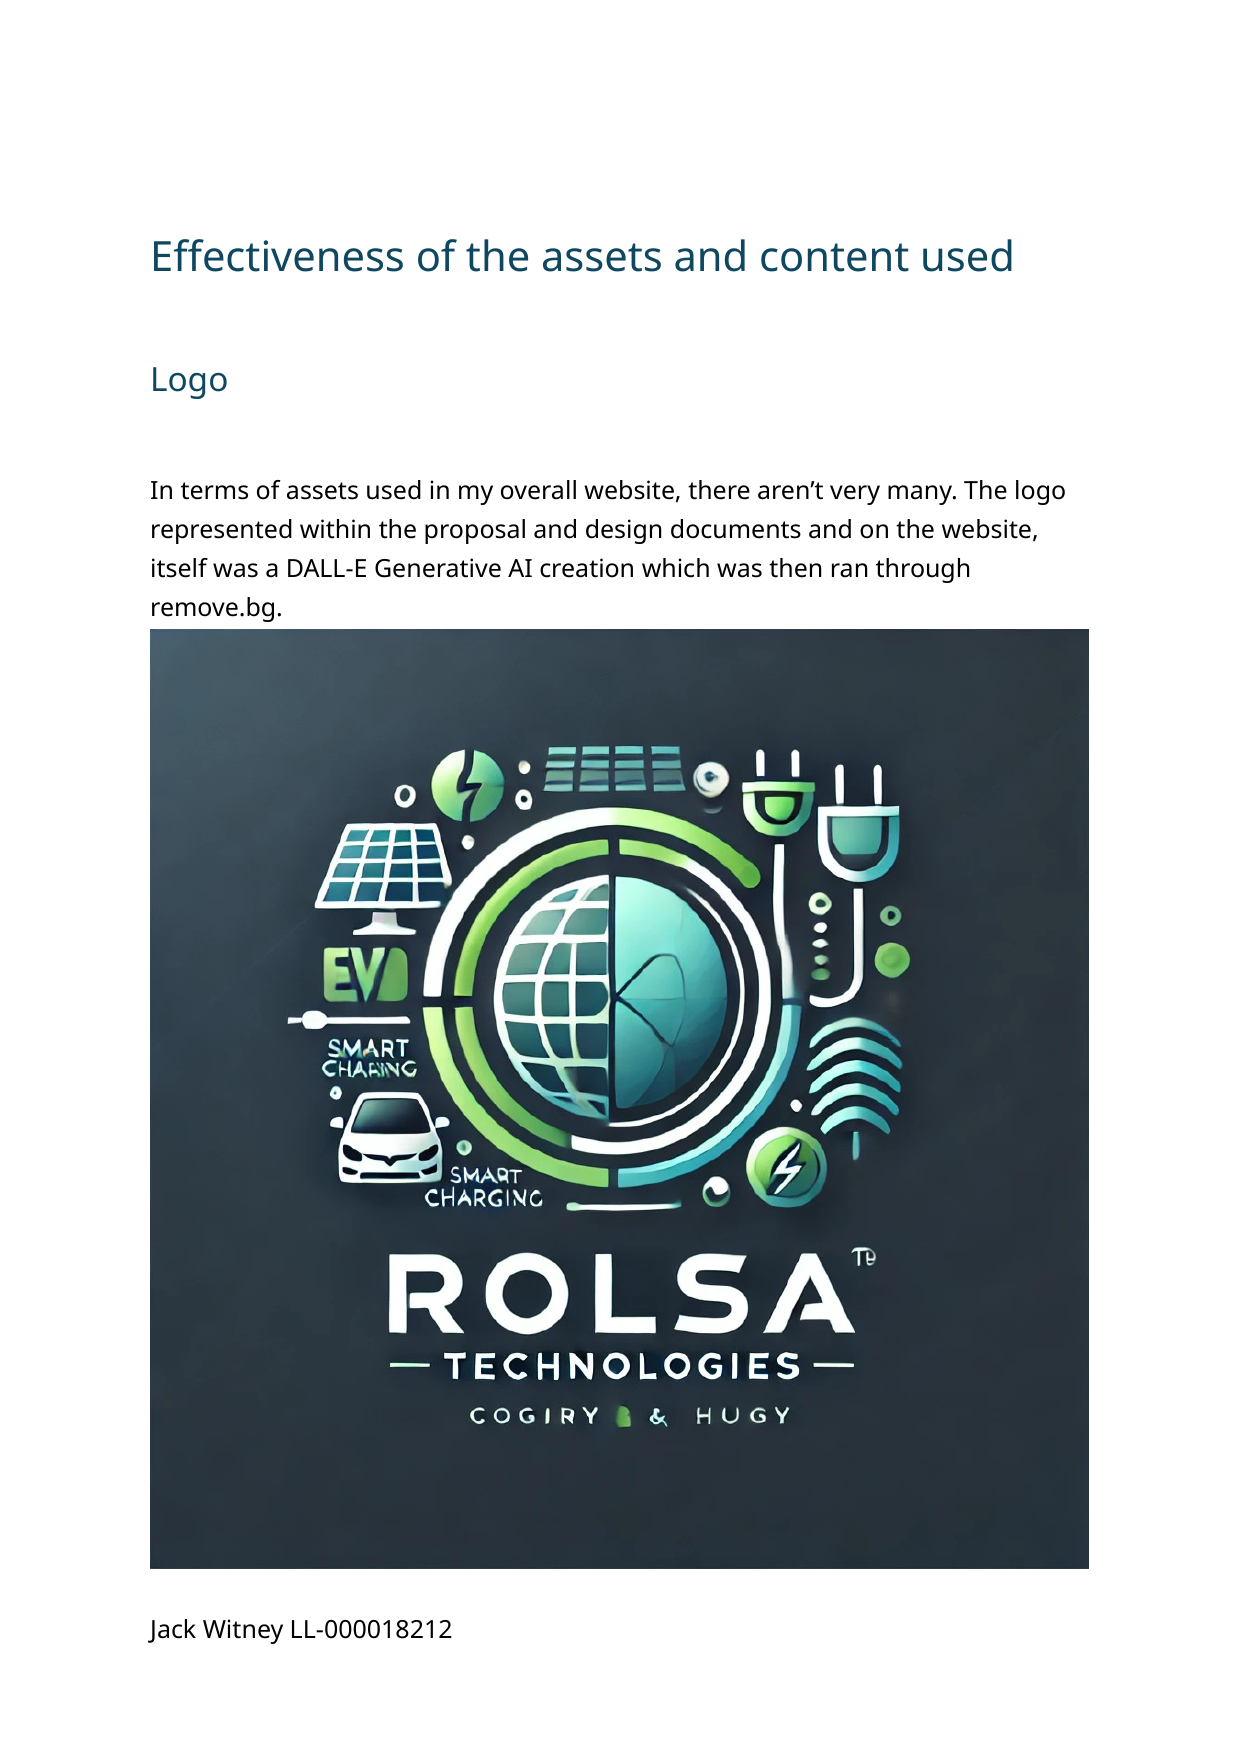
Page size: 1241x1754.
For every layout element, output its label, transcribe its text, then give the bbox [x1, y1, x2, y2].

subtitle Effectiveness of the assets and content used [150, 227, 1090, 283]
picture [150, 629, 1089, 1569]
subtitle Logo [150, 356, 1090, 401]
